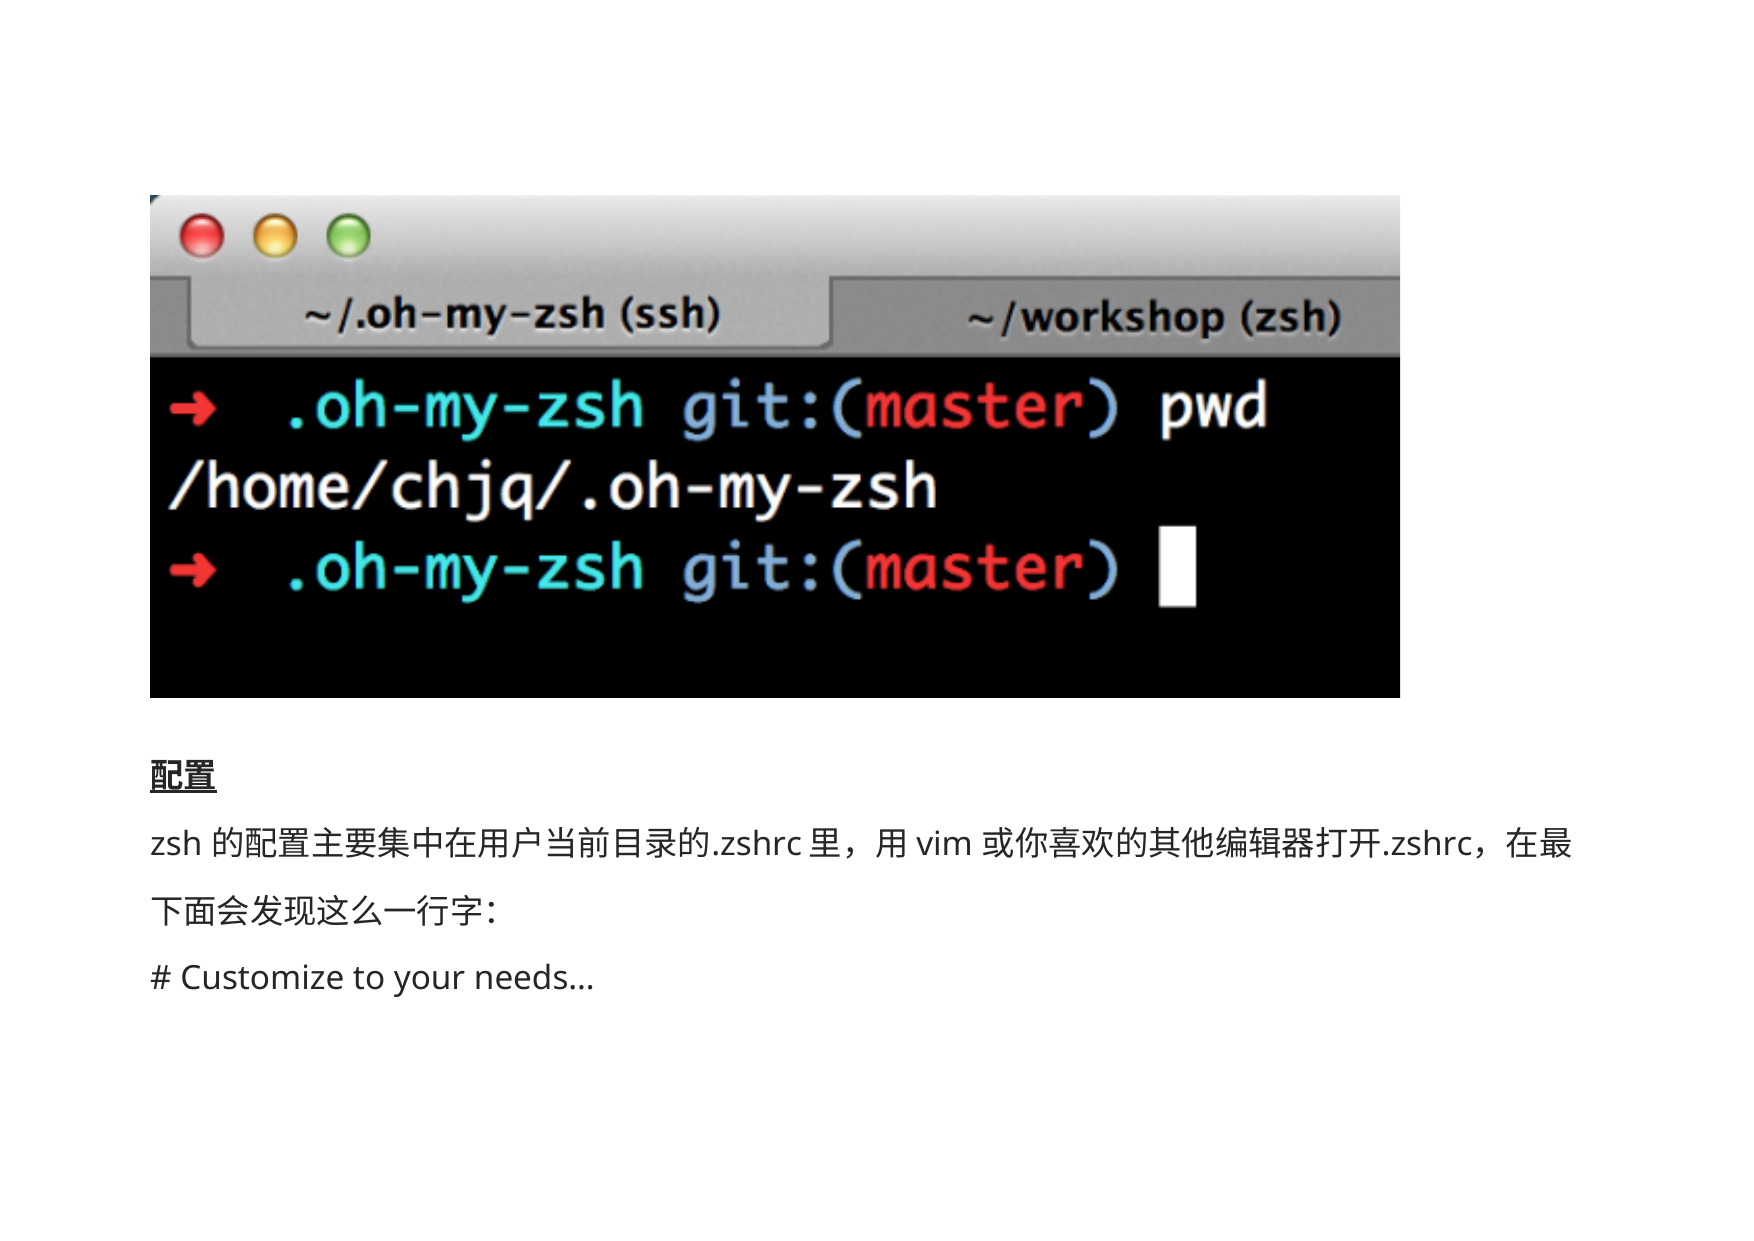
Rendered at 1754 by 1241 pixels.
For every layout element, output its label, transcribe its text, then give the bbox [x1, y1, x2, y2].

text # Customize to your needs… [150, 943, 1604, 1011]
picture [150, 195, 1400, 698]
text zsh 的配置主要集中在用户当前目录的.zshrc里，用 vim 或你喜欢的其他编辑器打开.zshrc，在最下面会发现这么一行字： [150, 807, 1604, 943]
text 配置 [150, 739, 1604, 807]
